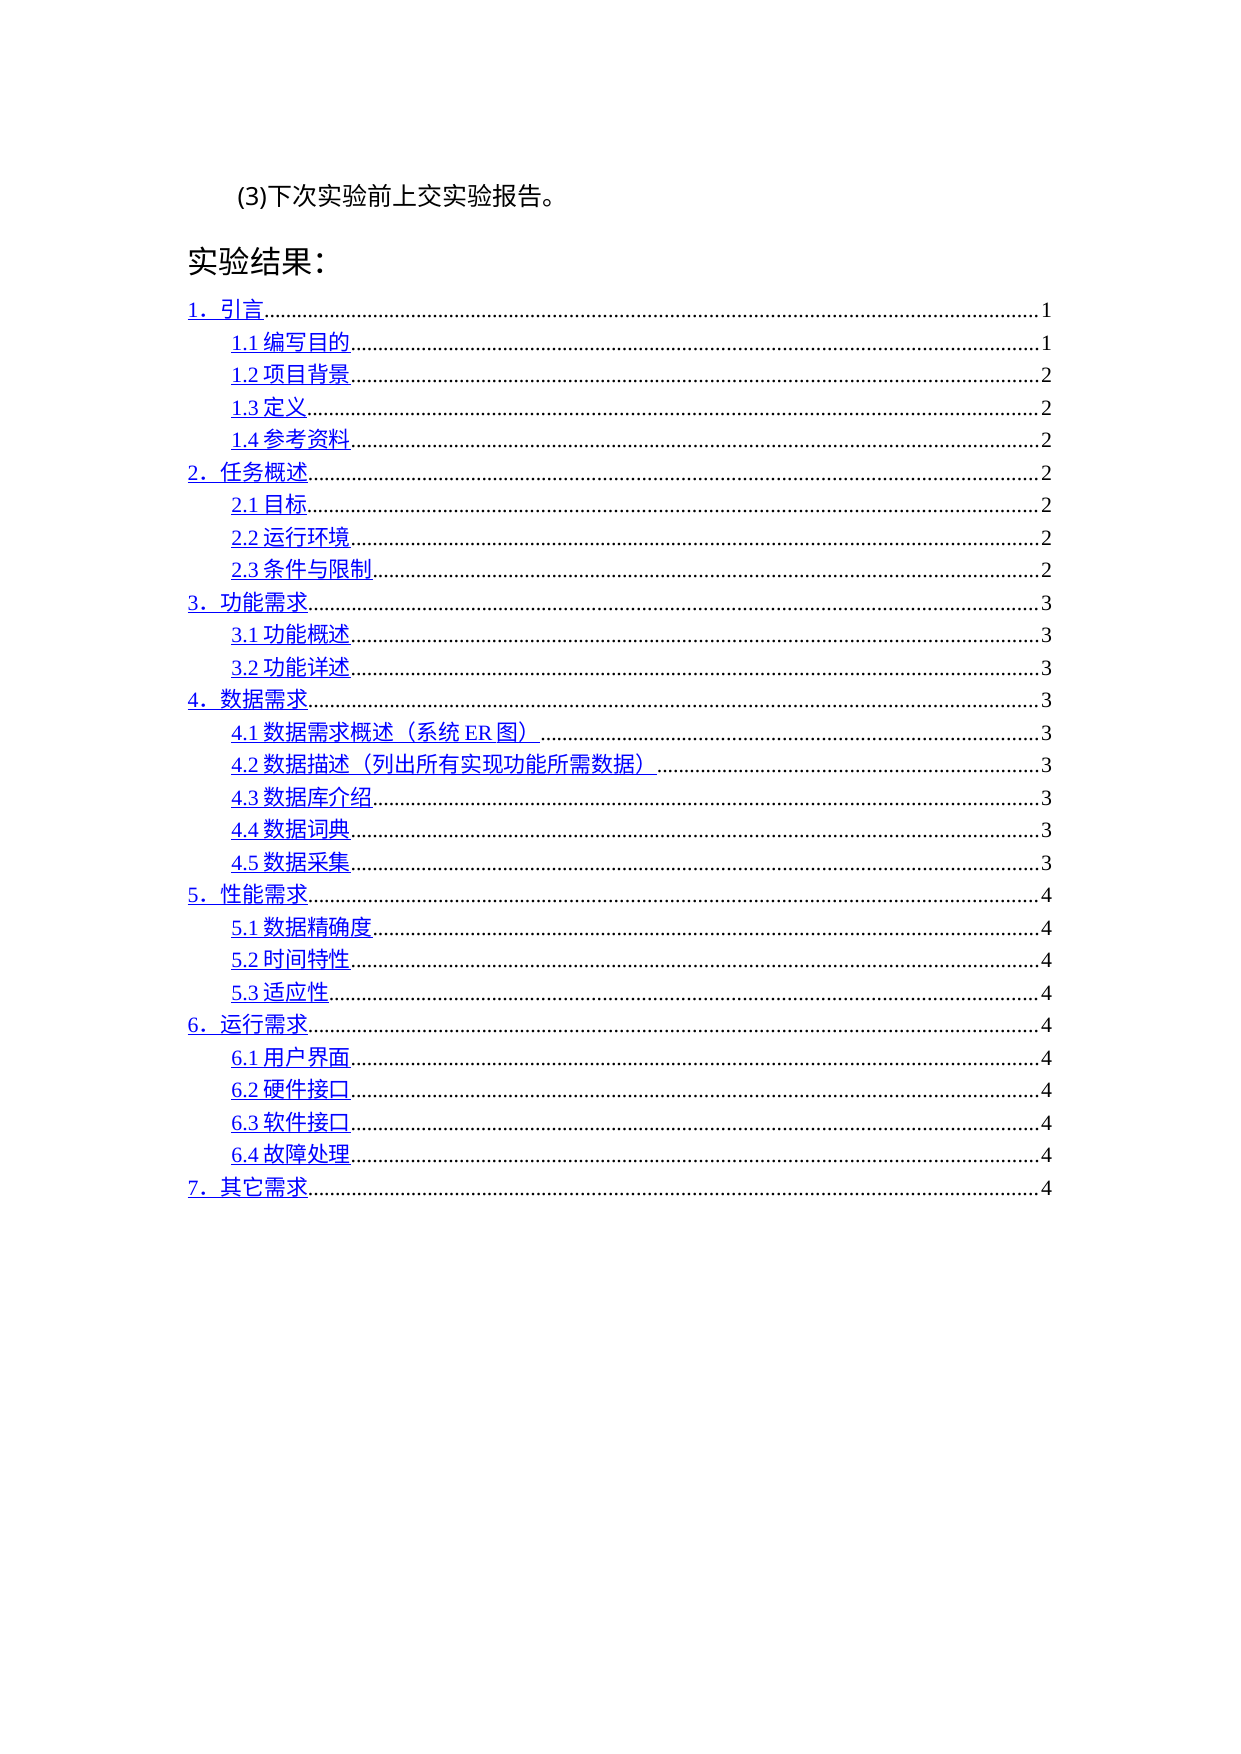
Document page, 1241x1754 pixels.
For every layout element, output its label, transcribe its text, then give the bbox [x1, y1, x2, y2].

text (3)下次实验前上交实验报告。 [237, 162, 1053, 227]
text 4.4数据词典 3 [231, 812, 1053, 844]
text 3.1功能概述 3 [231, 617, 1053, 649]
text 1．引言 1 [187, 292, 1053, 324]
text 5.2时间特性 4 [231, 942, 1053, 974]
text 4.3数据库介绍 3 [231, 779, 1053, 812]
text 6．运行需求 4 [187, 1007, 1053, 1039]
text 4.2数据描述（列出所有实现功能所需数据） 3 [231, 747, 1053, 779]
text 1.2项目背景 2 [231, 357, 1053, 389]
text 2.3条件与限制 2 [231, 552, 1053, 584]
text 实验结果： [187, 227, 1053, 292]
text 4.5数据采集 3 [231, 844, 1053, 877]
text 3.2功能详述 3 [231, 649, 1053, 682]
text 1.1编写目的 1 [231, 324, 1053, 357]
text 6.2硬件接口 4 [231, 1072, 1053, 1104]
text 5.1数据精确度 4 [231, 909, 1053, 942]
text 5.3适应性 4 [231, 974, 1053, 1007]
text 3．功能需求 3 [187, 584, 1053, 617]
text 1.3定义 2 [231, 389, 1053, 422]
text 6.4故障处理 4 [231, 1137, 1053, 1169]
text 1.4参考资料 2 [231, 422, 1053, 454]
text 4.1数据需求概述（系统ER图） 3 [231, 714, 1053, 747]
text 2.2运行环境 2 [231, 519, 1053, 552]
text 2．任务概述 2 [187, 454, 1053, 487]
text 2.1目标 2 [231, 487, 1053, 519]
text 7．其它需求 4 [187, 1169, 1053, 1202]
text 4．数据需求 3 [187, 682, 1053, 714]
text 5．性能需求 4 [187, 877, 1053, 909]
text 6.1用户界面 4 [231, 1039, 1053, 1072]
text 6.3软件接口 4 [231, 1104, 1053, 1137]
